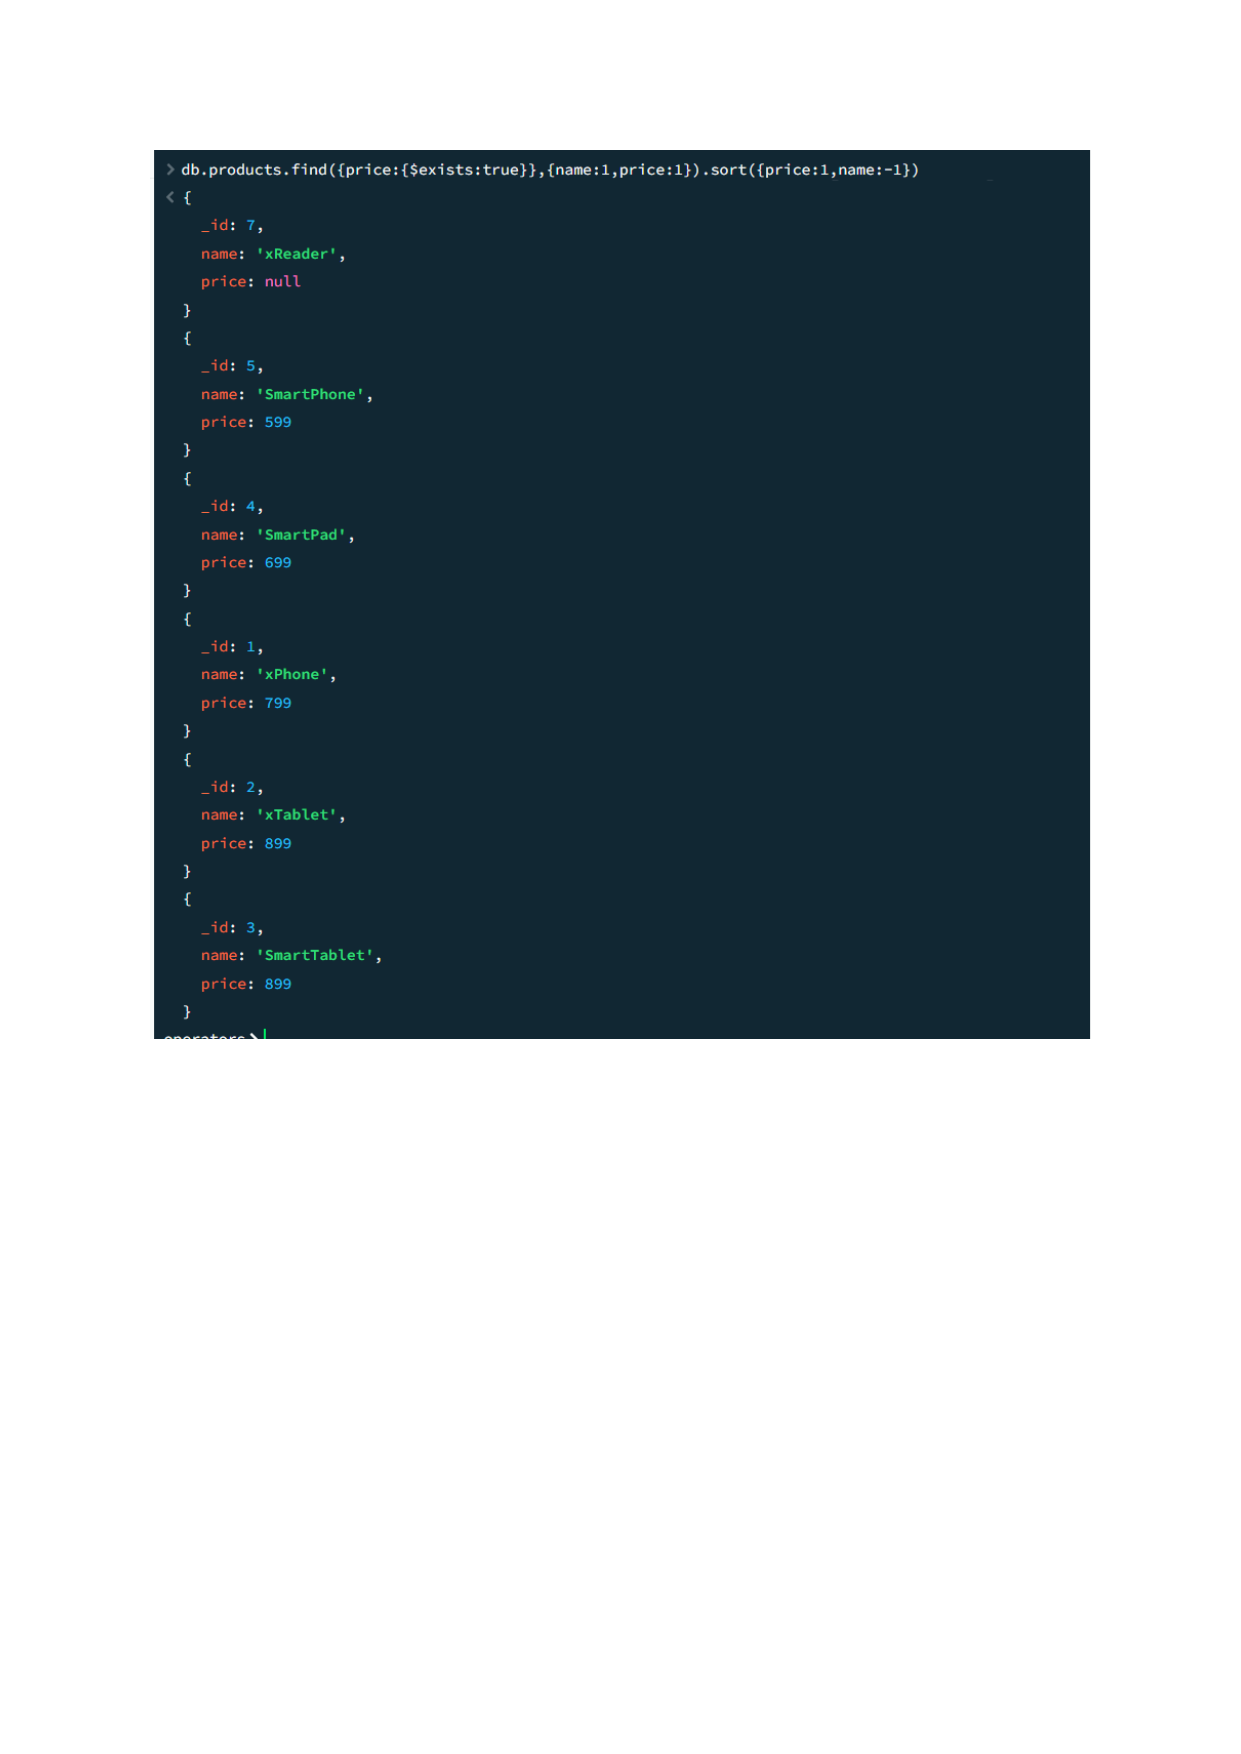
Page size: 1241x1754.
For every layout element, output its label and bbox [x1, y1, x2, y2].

picture [150, 150, 1091, 1039]
